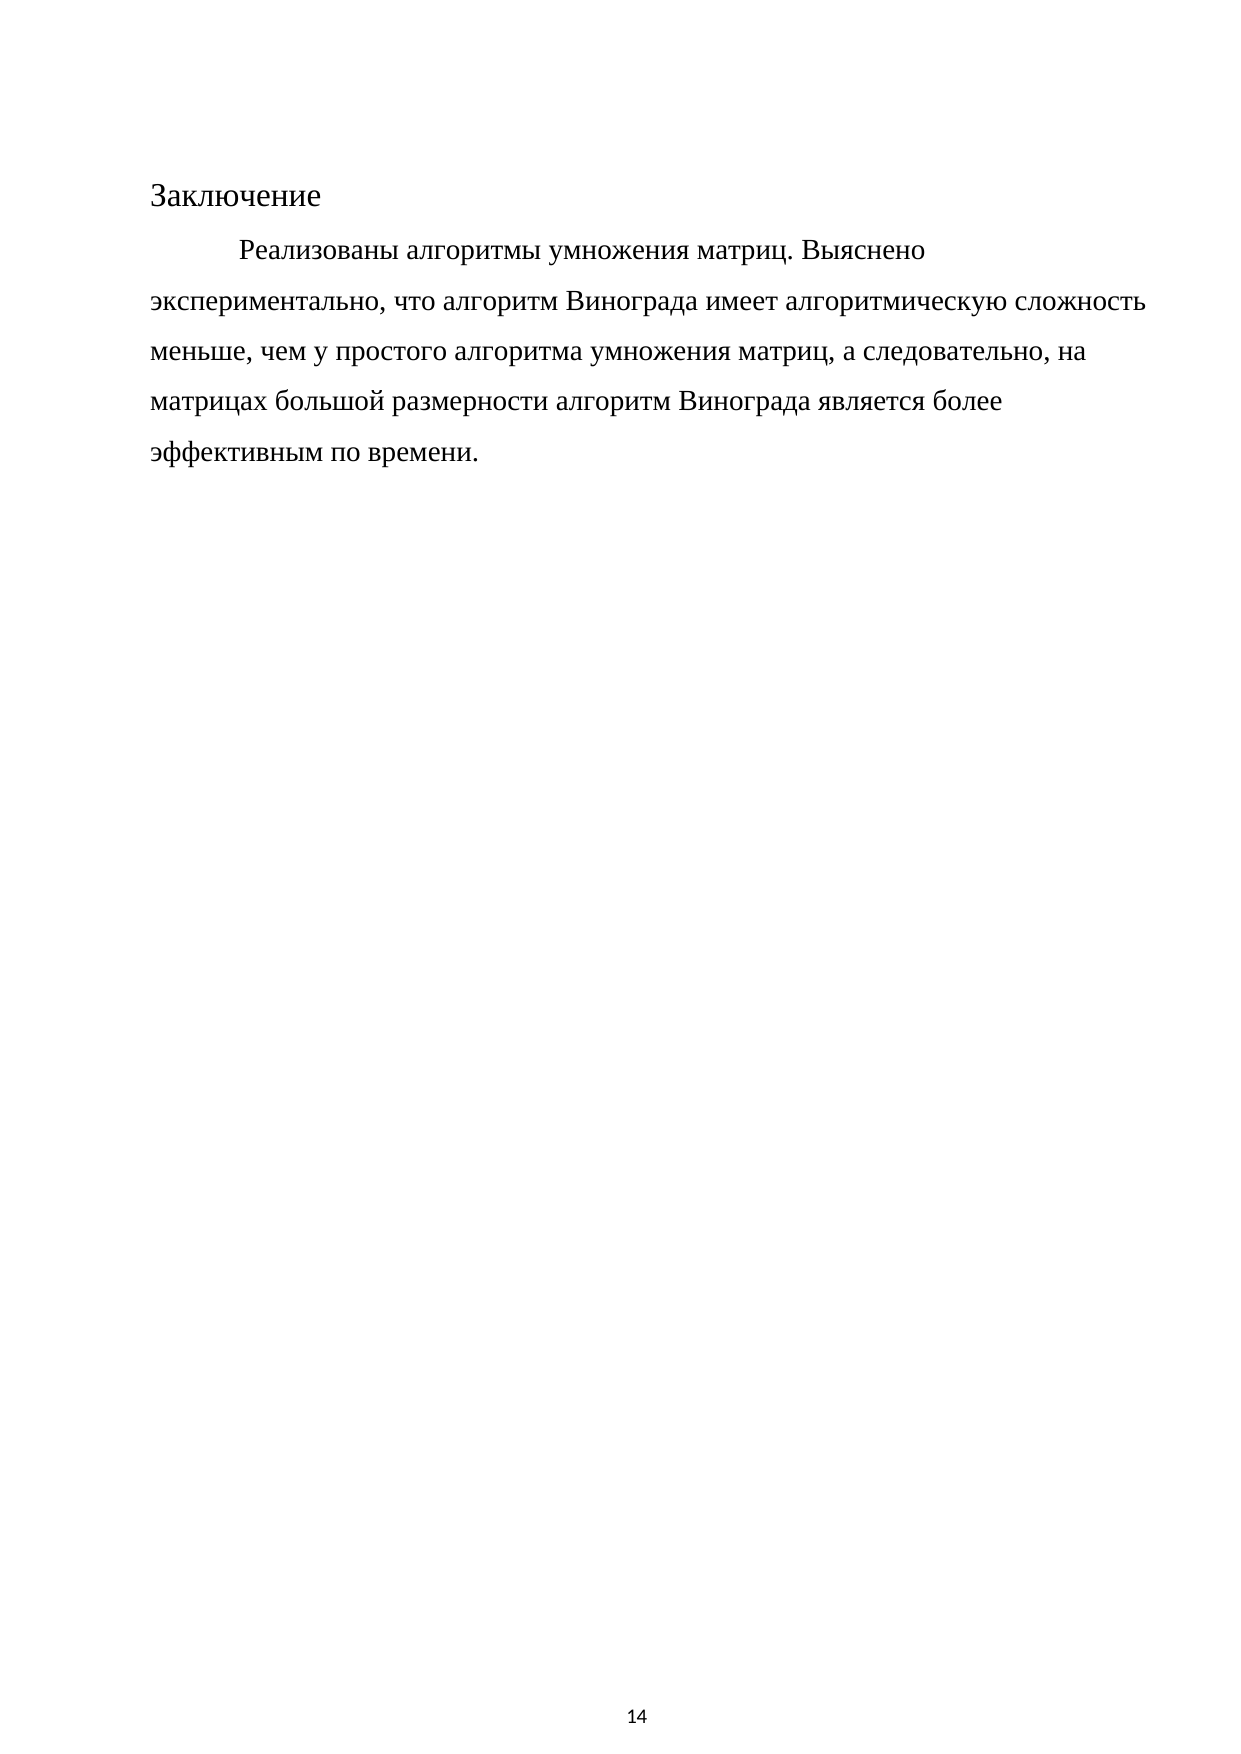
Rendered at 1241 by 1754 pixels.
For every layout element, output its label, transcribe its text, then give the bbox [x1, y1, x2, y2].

subtitle Заключение [150, 175, 1123, 213]
text Реализованы алгоритмы умножения матриц. Выяснено экспериментально, что алгоритм Винограда имеет алгоритмическую сложность меньше, чем у простого алгоритма умножения матриц, а следовательно, на матрицах большой размерности алгоритм Винограда является более эффективным по времени. [150, 232, 1150, 467]
